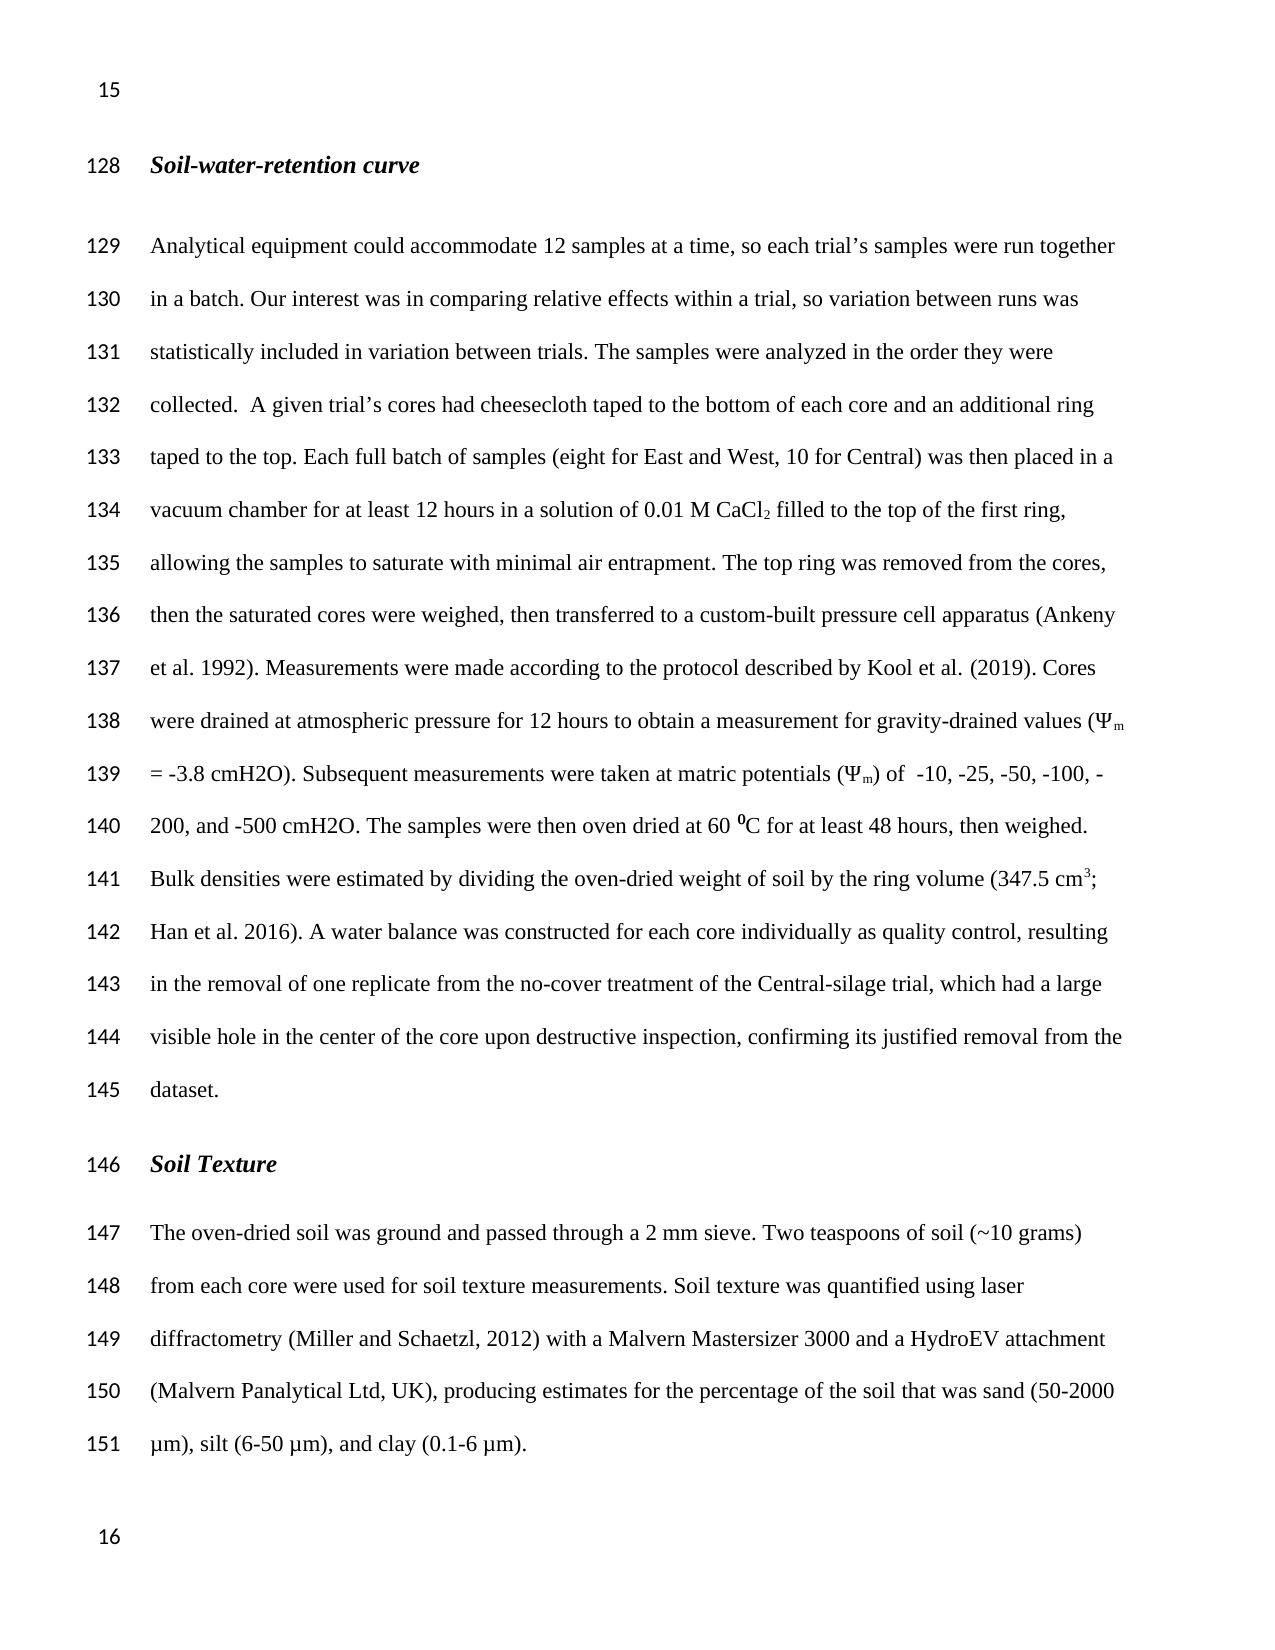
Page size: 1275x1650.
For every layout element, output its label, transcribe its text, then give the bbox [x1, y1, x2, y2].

text The oven-dried soil was ground and passed through a 2 mm sieve. Two teaspoons of soil (~10 grams) from each core were used for soil texture measurements. Soil texture was quantified using laser diffractometry (Miller and Schaetzl, 2012) with a Malvern Mastersizer 3000 and a HydroEV attachment (Malvern Panalytical Ltd, UK), producing estimates for the percentage of the soil that was sand (50-2000 µm), silt (6-50 µm), and clay (0.1-6 µm). [150, 1219, 1125, 1457]
subtitle Soil-water-retention curve [150, 150, 1125, 179]
subtitle Analytical equipment could accommodate 12 samples at a time, so each trial’s samples were run together in a batch. Our interest was in comparing relative effects within a trial, so variation between runs was statistically included in variation between trials. The samples were analyzed in the order they were collected. A given trial’s cores had cheesecloth taped to the bottom of each core and an additional ring taped to the top. Each full batch of samples (eight for East and West, 10 for Central) was then placed in a vacuum chamber for at least 12 hours in a solution of 0.01 M CaCl2 filled to the top of the first ring, allowing the samples to saturate with minimal air entrapment. The top ring was removed from the cores, then the saturated cores were weighed, then transferred to a custom-built pressure cell apparatus (Ankeny et al. 1992). Measurements were made according to the protocol described by Kool et al. (2019). Cores were drained at atmospheric pressure for 12 hours to obtain a measurement for gravity-drained values (Ψm = -3.8 cmH2O). Subsequent measurements were taken at matric potentials (Ψm) of -10, -25, -50, -100, -200, and -500 cmH2O. The samples were then oven dried at 60 ⁰C for at least 48 hours, then weighed. Bulk densities were estimated by dividing the oven-dried weight of soil by the ring volume (347.5 cm3; Han et al. 2016). A water balance was constructed for each core individually as quality control, resulting in the removal of one replicate from the no-cover treatment of the Central-silage trial, which had a large visible hole in the center of the core upon destructive inspection, confirming its justified removal from the dataset. [150, 232, 1125, 1102]
subtitle Soil Texture [150, 1149, 1125, 1178]
